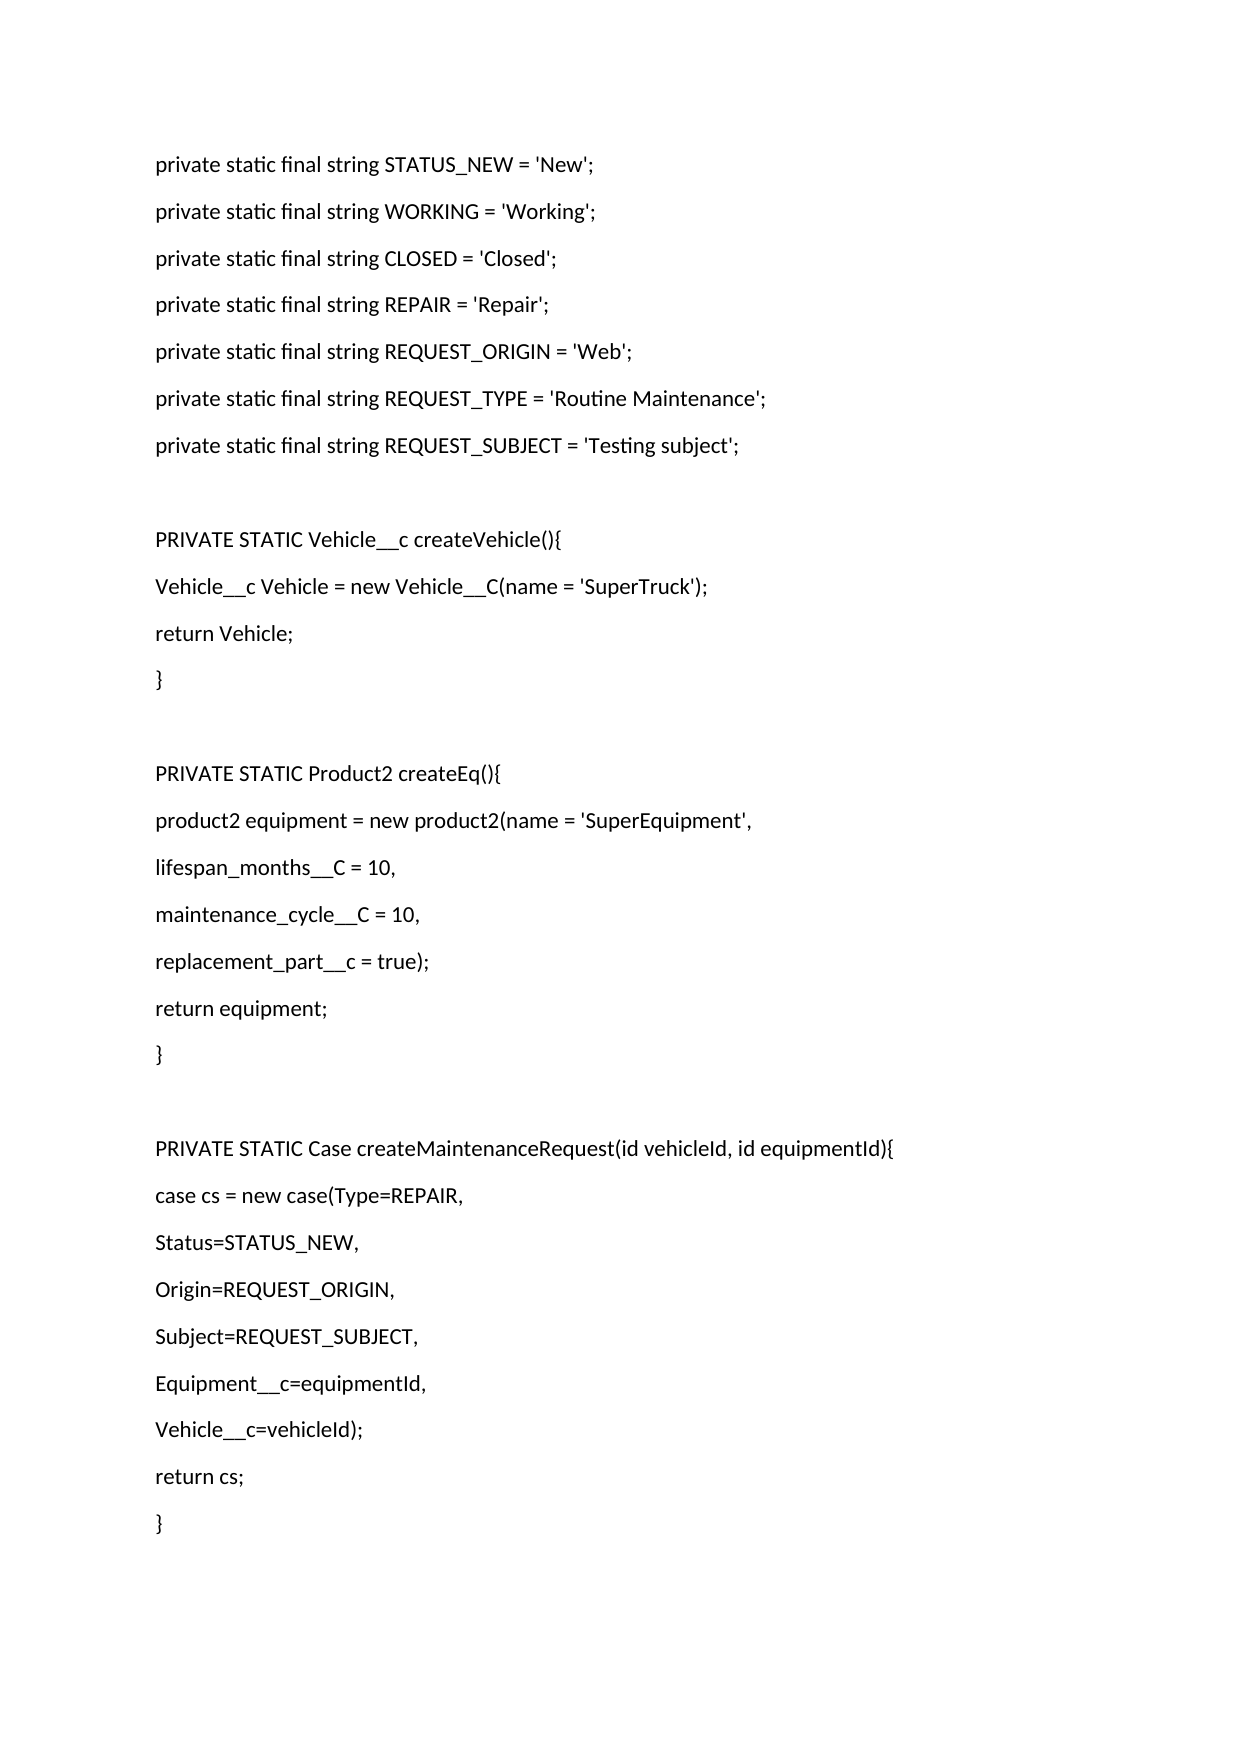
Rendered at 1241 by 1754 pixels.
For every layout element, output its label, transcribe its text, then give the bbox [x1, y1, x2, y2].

text } [150, 1509, 1090, 1537]
text product2 equipment = new product2(name = 'SuperEquipment', [150, 806, 1090, 834]
text Subject=REQUEST_SUBJECT, [150, 1322, 1090, 1350]
text case cs = new case(Type=REPAIR, [150, 1181, 1090, 1209]
text } [150, 666, 1090, 694]
text Origin=REQUEST_ORIGIN, [150, 1275, 1090, 1303]
text return equipment; [150, 994, 1090, 1022]
text private static final string REQUEST_ORIGIN = 'Web'; [150, 337, 1090, 366]
text Vehicle__c=vehicleId); [150, 1416, 1090, 1444]
text maintenance_cycle__C = 10, [150, 900, 1090, 928]
text private static final string REQUEST_SUBJECT = 'Testing subject'; [150, 431, 1090, 459]
text PRIVATE STATIC Case createMaintenanceRequest(id vehicleId, id equipmentId){ [150, 1134, 1090, 1162]
text PRIVATE STATIC Vehicle__c createVehicle(){ [150, 525, 1090, 553]
text private static final string REQUEST_TYPE = 'Routine Maintenance'; [150, 384, 1090, 412]
text private static final string WORKING = 'Working'; [150, 197, 1090, 225]
text private static final string REPAIR = 'Repair'; [150, 291, 1090, 319]
text } [150, 1041, 1090, 1069]
text private static final string CLOSED = 'Closed'; [150, 244, 1090, 272]
text Equipment__c=equipmentId, [150, 1369, 1090, 1397]
text return cs; [150, 1462, 1090, 1491]
text Status=STATUS_NEW, [150, 1228, 1090, 1256]
text lifespan_months__C = 10, [150, 853, 1090, 881]
text PRIVATE STATIC Product2 createEq(){ [150, 759, 1090, 787]
text replacement_part__c = true); [150, 947, 1090, 975]
text private static final string STATUS_NEW = 'New'; [150, 150, 1090, 178]
text Vehicle__c Vehicle = new Vehicle__C(name = 'SuperTruck'); [150, 572, 1090, 600]
text return Vehicle; [150, 619, 1090, 647]
